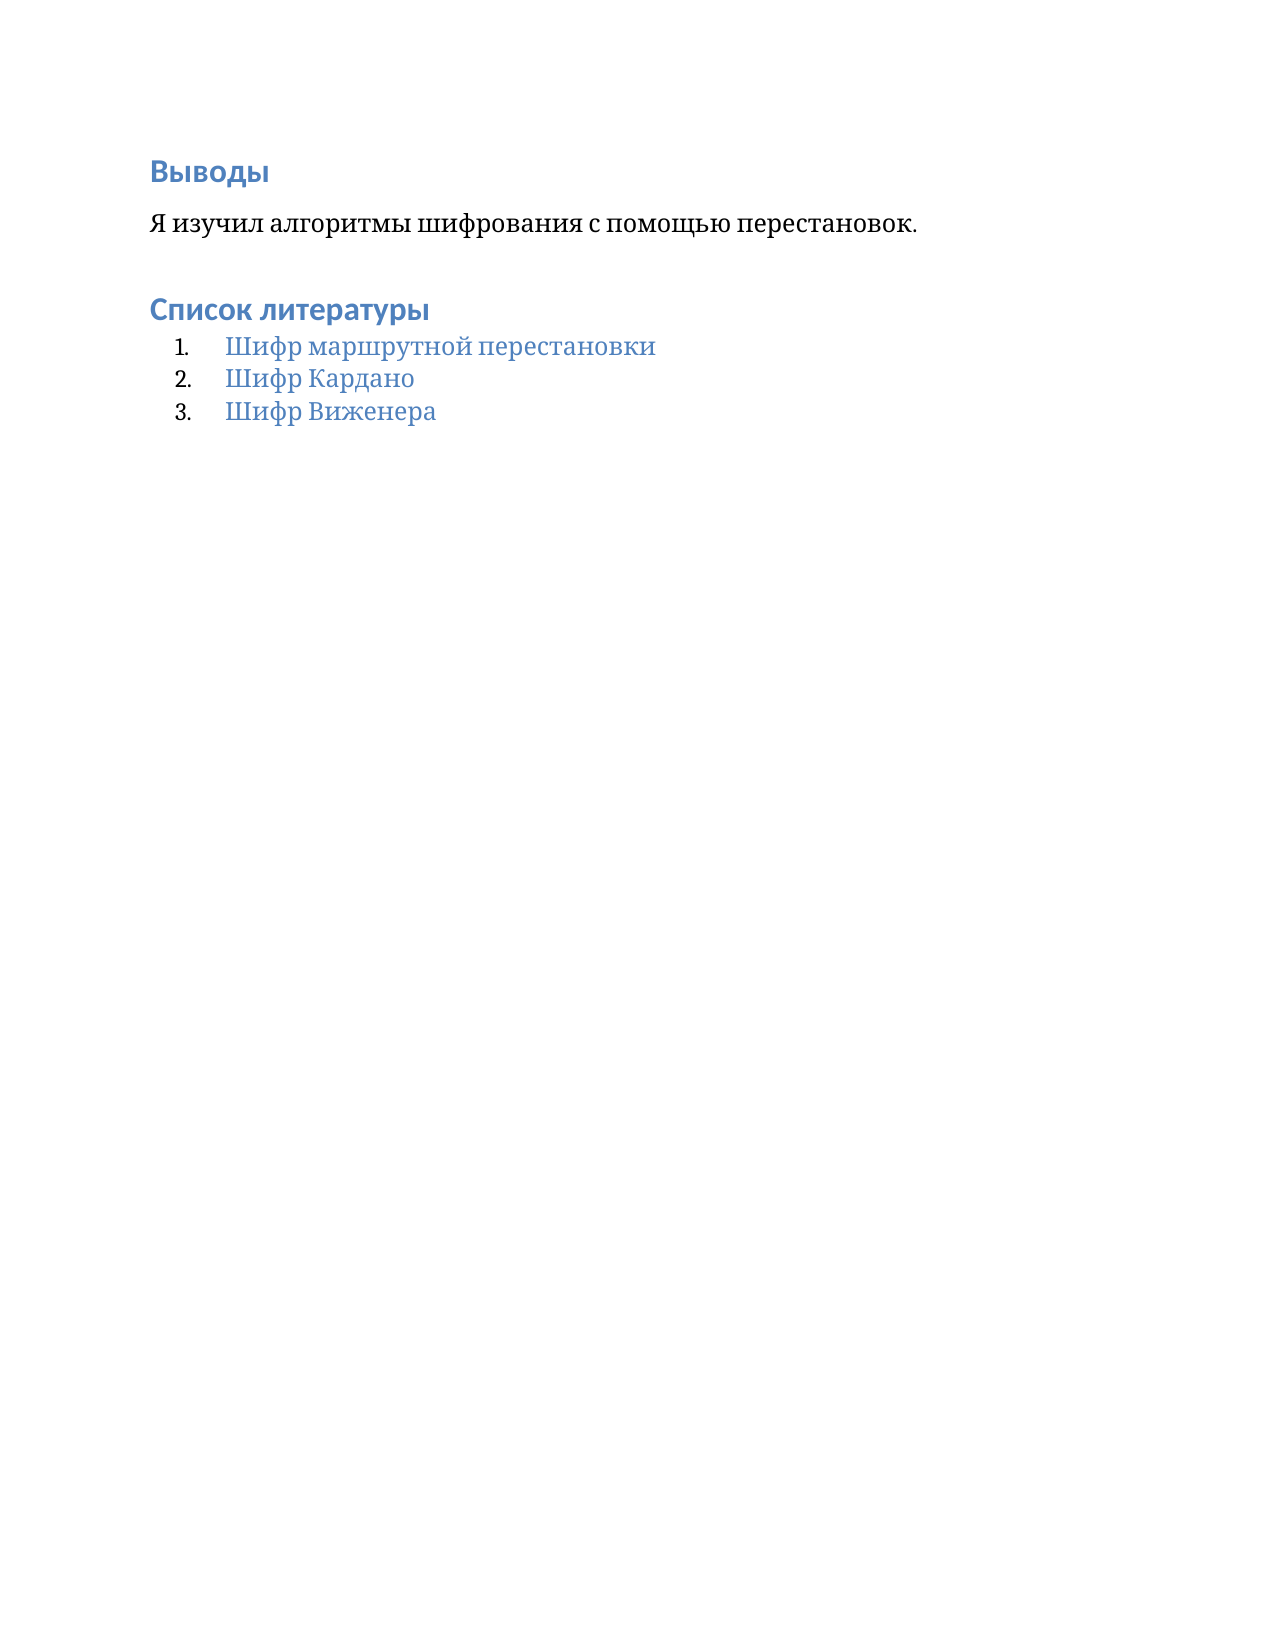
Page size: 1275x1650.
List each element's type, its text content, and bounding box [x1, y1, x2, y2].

list Шифр Виженера [175, 398, 1125, 426]
list Шифр маршрутной перестановки [175, 333, 1125, 361]
text Я изучил алгоритмы шифрования с помощью перестановок. [150, 209, 1125, 238]
subtitle Выводы [150, 150, 1125, 191]
list Шифр Кардано [175, 365, 1125, 394]
subtitle Список литературы [150, 288, 1125, 329]
